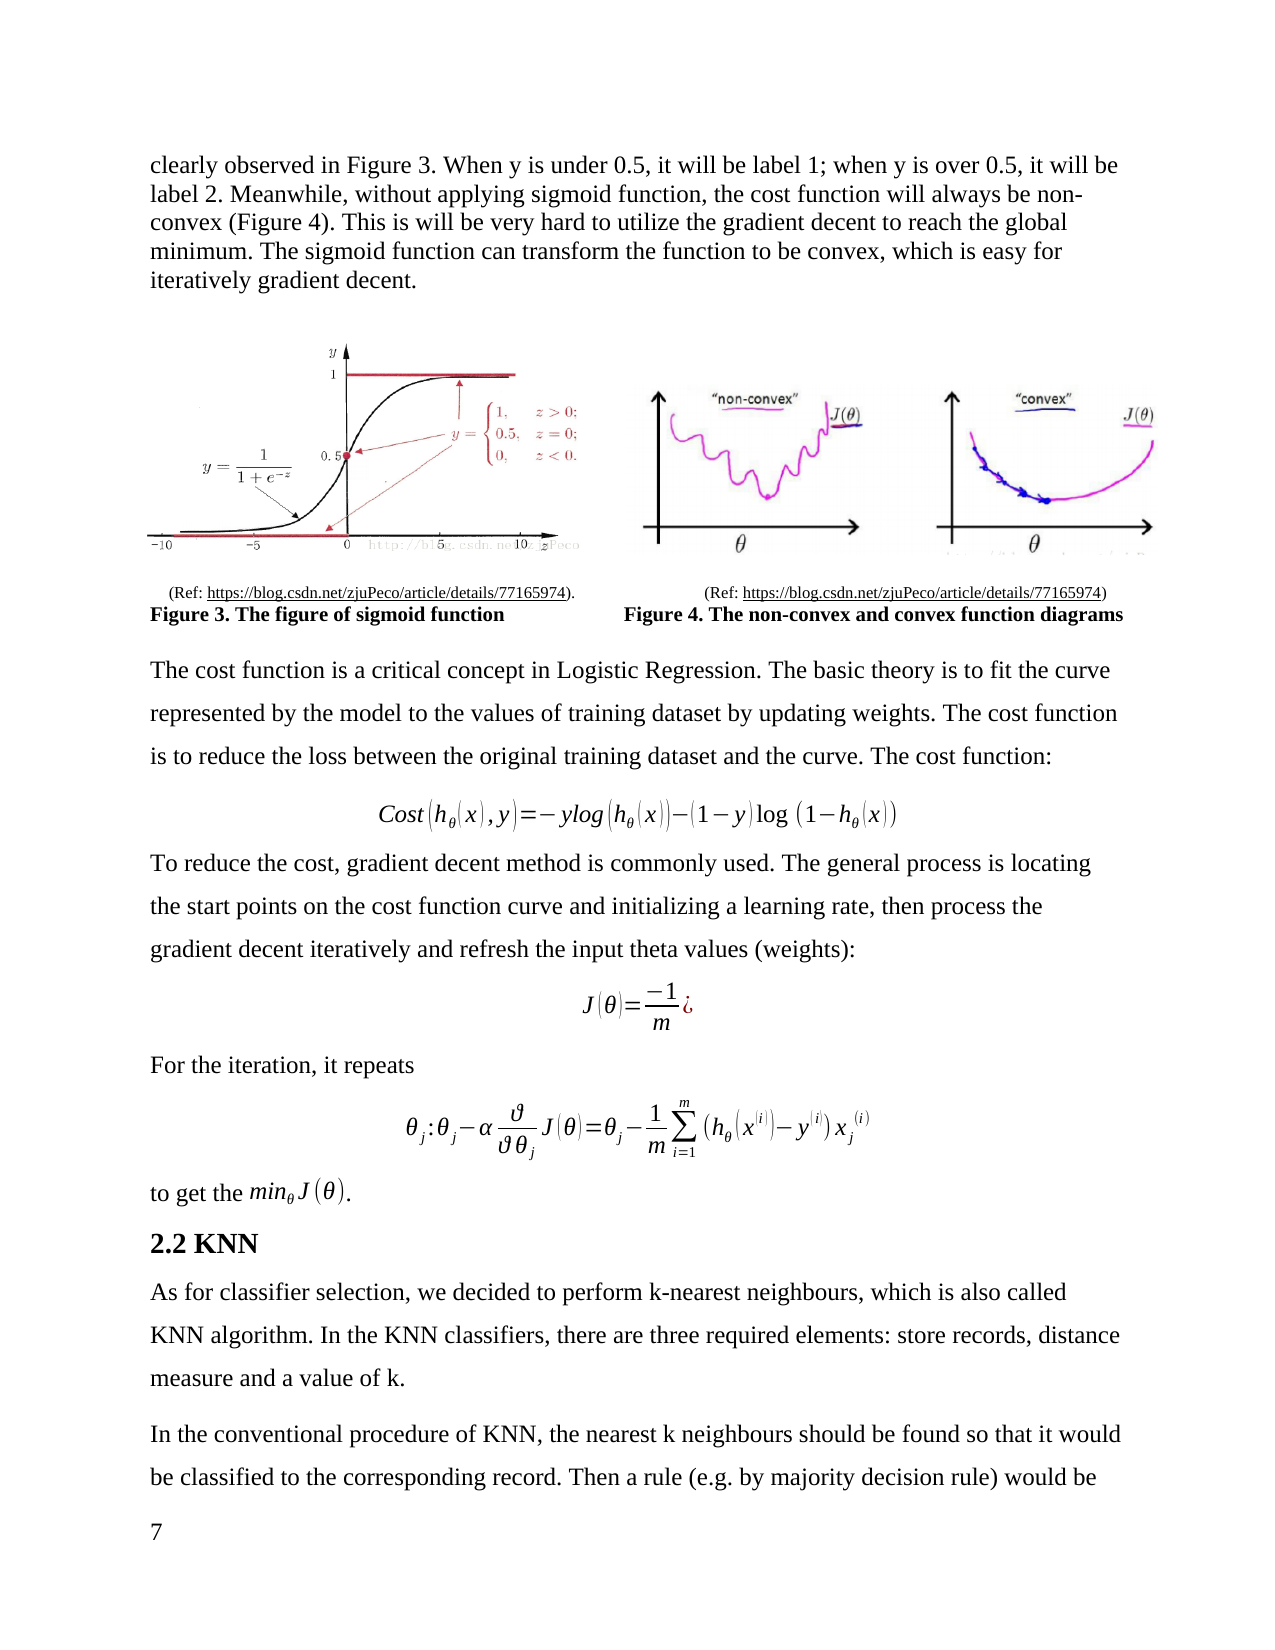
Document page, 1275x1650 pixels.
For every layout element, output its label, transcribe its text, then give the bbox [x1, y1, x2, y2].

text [150, 150, 1125, 294]
text The cost function is a critical concept in Logistic Regression. The basic theory is to fit the curve represented by the model to the values of training dataset by updating weights. The cost function is to reduce the loss between the original training dataset and the curve. The cost function: [150, 655, 1125, 770]
subtitle 2.2 KNN [150, 1227, 1125, 1260]
picture [626, 367, 1159, 555]
text To reduce the cost, gradient decent method is commonly used. The general process is locating the start points on the cost function curve and initializing a learning rate, then process the gradient decent iteratively and refresh the input theta values (weights): [150, 848, 1125, 963]
text to get the . [150, 1176, 1125, 1208]
text For the iteration, it repeats [150, 1051, 1125, 1079]
text (Ref: https://blog.csdn.net/zjuPeco/article/details/77165974). (Ref: https://blog.csdn.net/zjuPeco/article/details/77165974) [150, 583, 1125, 602]
text As for classifier selection, we decided to perform k-nearest neighbours, which is also called KNN algorithm. In the KNN classifiers, there are three required elements: store records, distance measure and a value of k. [150, 1277, 1125, 1392]
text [150, 1419, 1125, 1491]
text Figure 3. The figure of sigmoid function Figure 4. The non-convex and convex function diagrams [150, 602, 1125, 626]
picture [132, 330, 583, 553]
